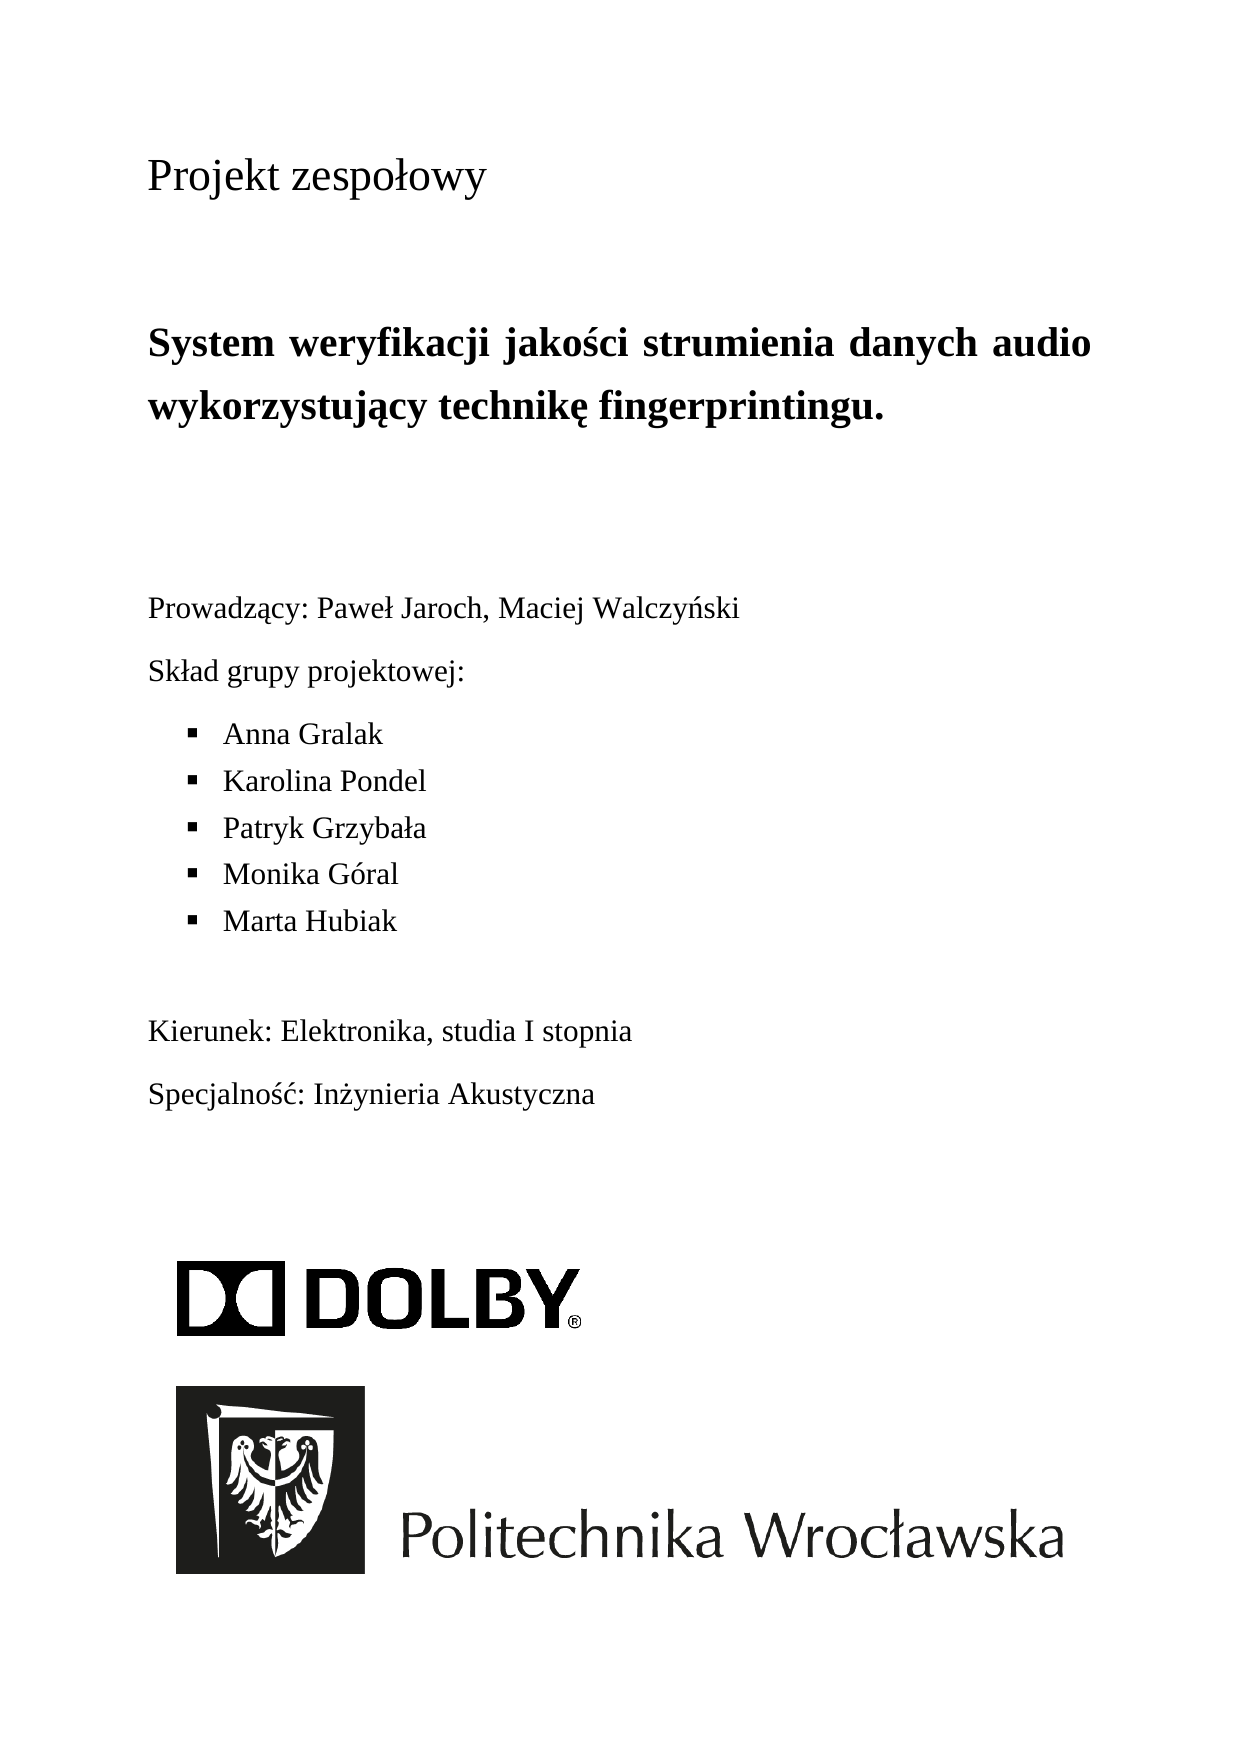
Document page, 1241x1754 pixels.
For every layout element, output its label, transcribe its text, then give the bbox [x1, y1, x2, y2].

list Anna Gralak [185, 716, 1093, 751]
picture [167, 1251, 590, 1342]
list Monika Góral [185, 856, 1093, 891]
list Marta Hubiak [185, 902, 1093, 938]
text Projekt zespołowy [148, 148, 1093, 200]
text Specjalność: Inżynieria Akustyczna [148, 1076, 1093, 1111]
list Patryk Grzybała [185, 809, 1093, 845]
text System weryfikacji jakości strumienia danych audio wykorzystujący technikę fingerprintingu. [148, 318, 1093, 428]
text Skład grupy projektowej: [148, 652, 1093, 688]
text Prowadzący: Paweł Jaroch, Maciej Walczyński [148, 589, 1093, 625]
text Kierunek: Elektronika, studia I stopnia [148, 1012, 1093, 1048]
picture [175, 1386, 1062, 1574]
list Karolina Pondel [185, 762, 1093, 798]
